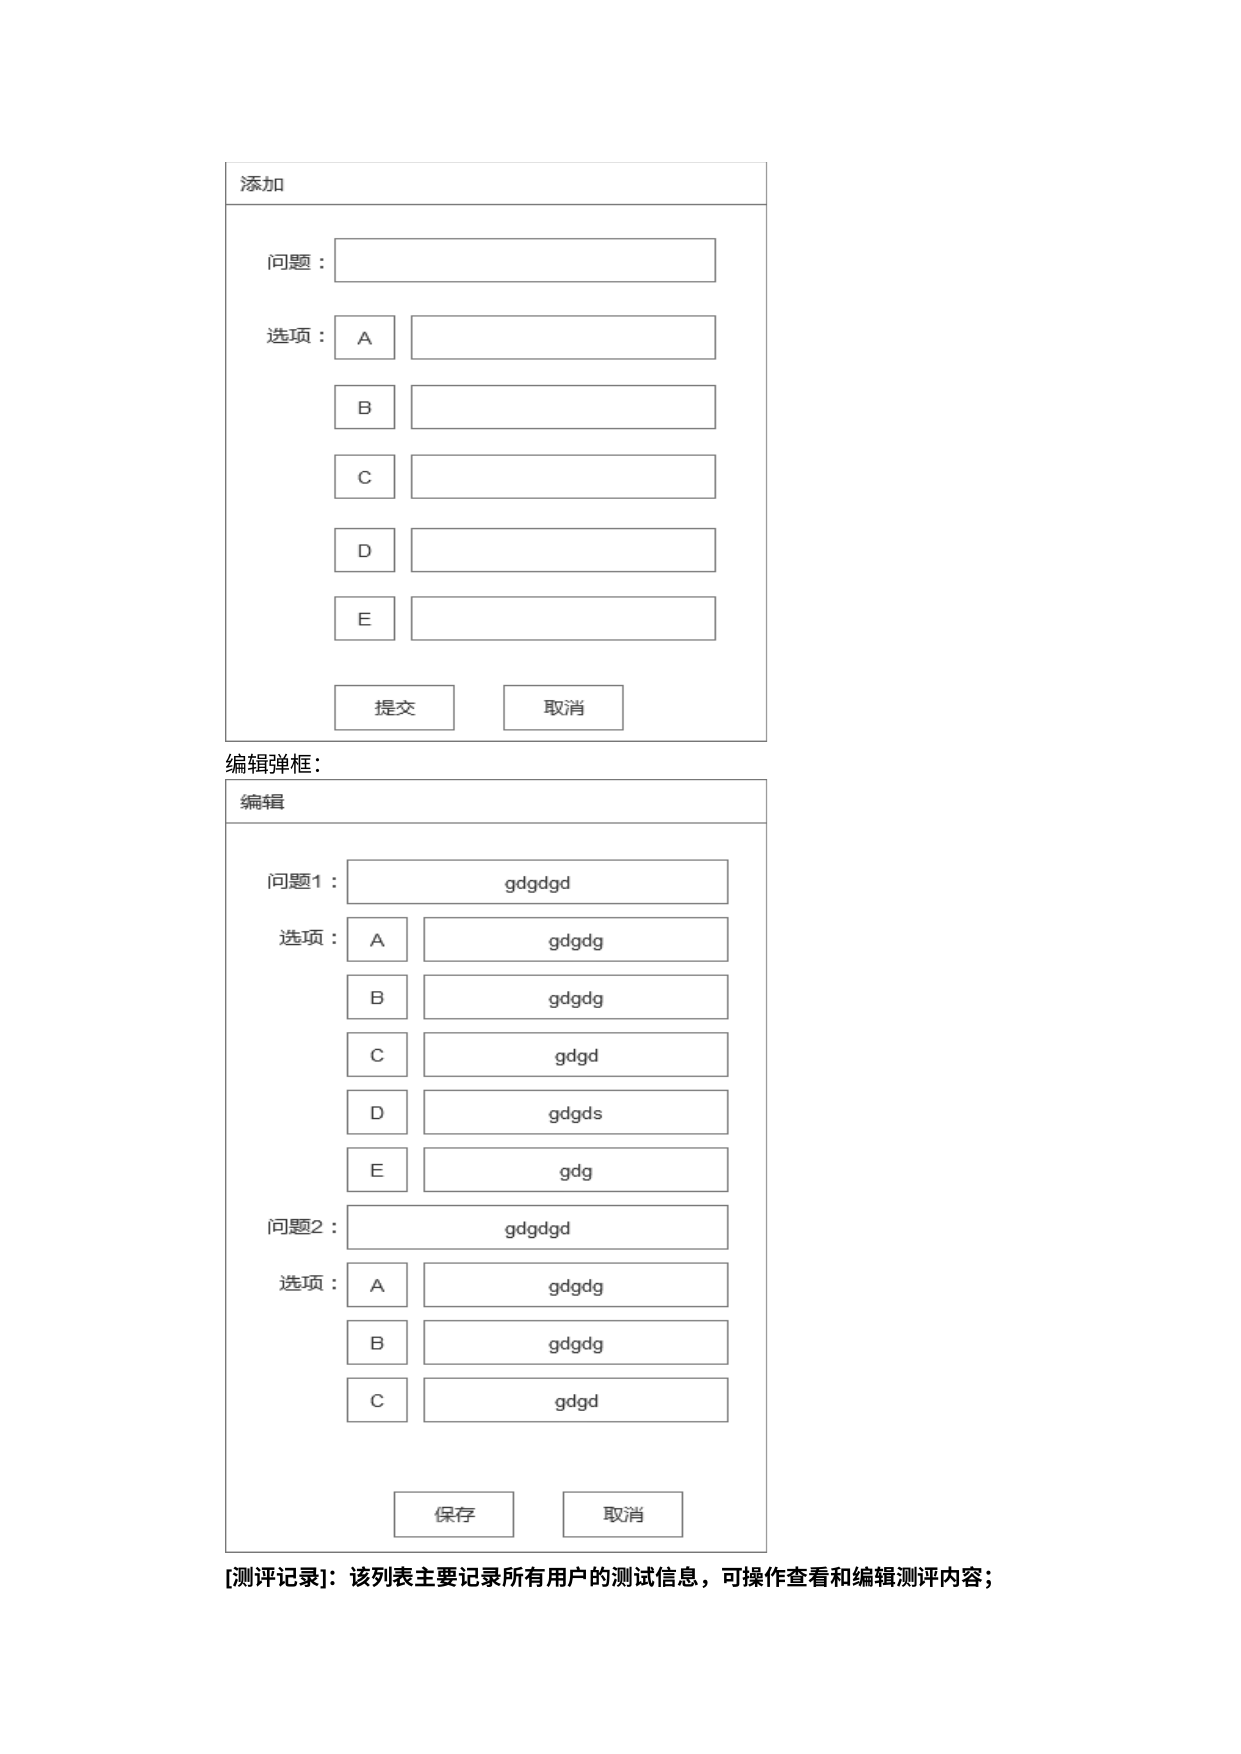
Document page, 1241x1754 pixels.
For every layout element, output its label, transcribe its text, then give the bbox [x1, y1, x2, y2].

list 编辑弹框： [225, 747, 1053, 779]
picture [225, 162, 768, 742]
list [测评记录]：该列表主要记录所有用户的测试信息，可操作查看和编辑测评内容； [225, 1559, 1053, 1592]
picture [225, 779, 768, 1553]
